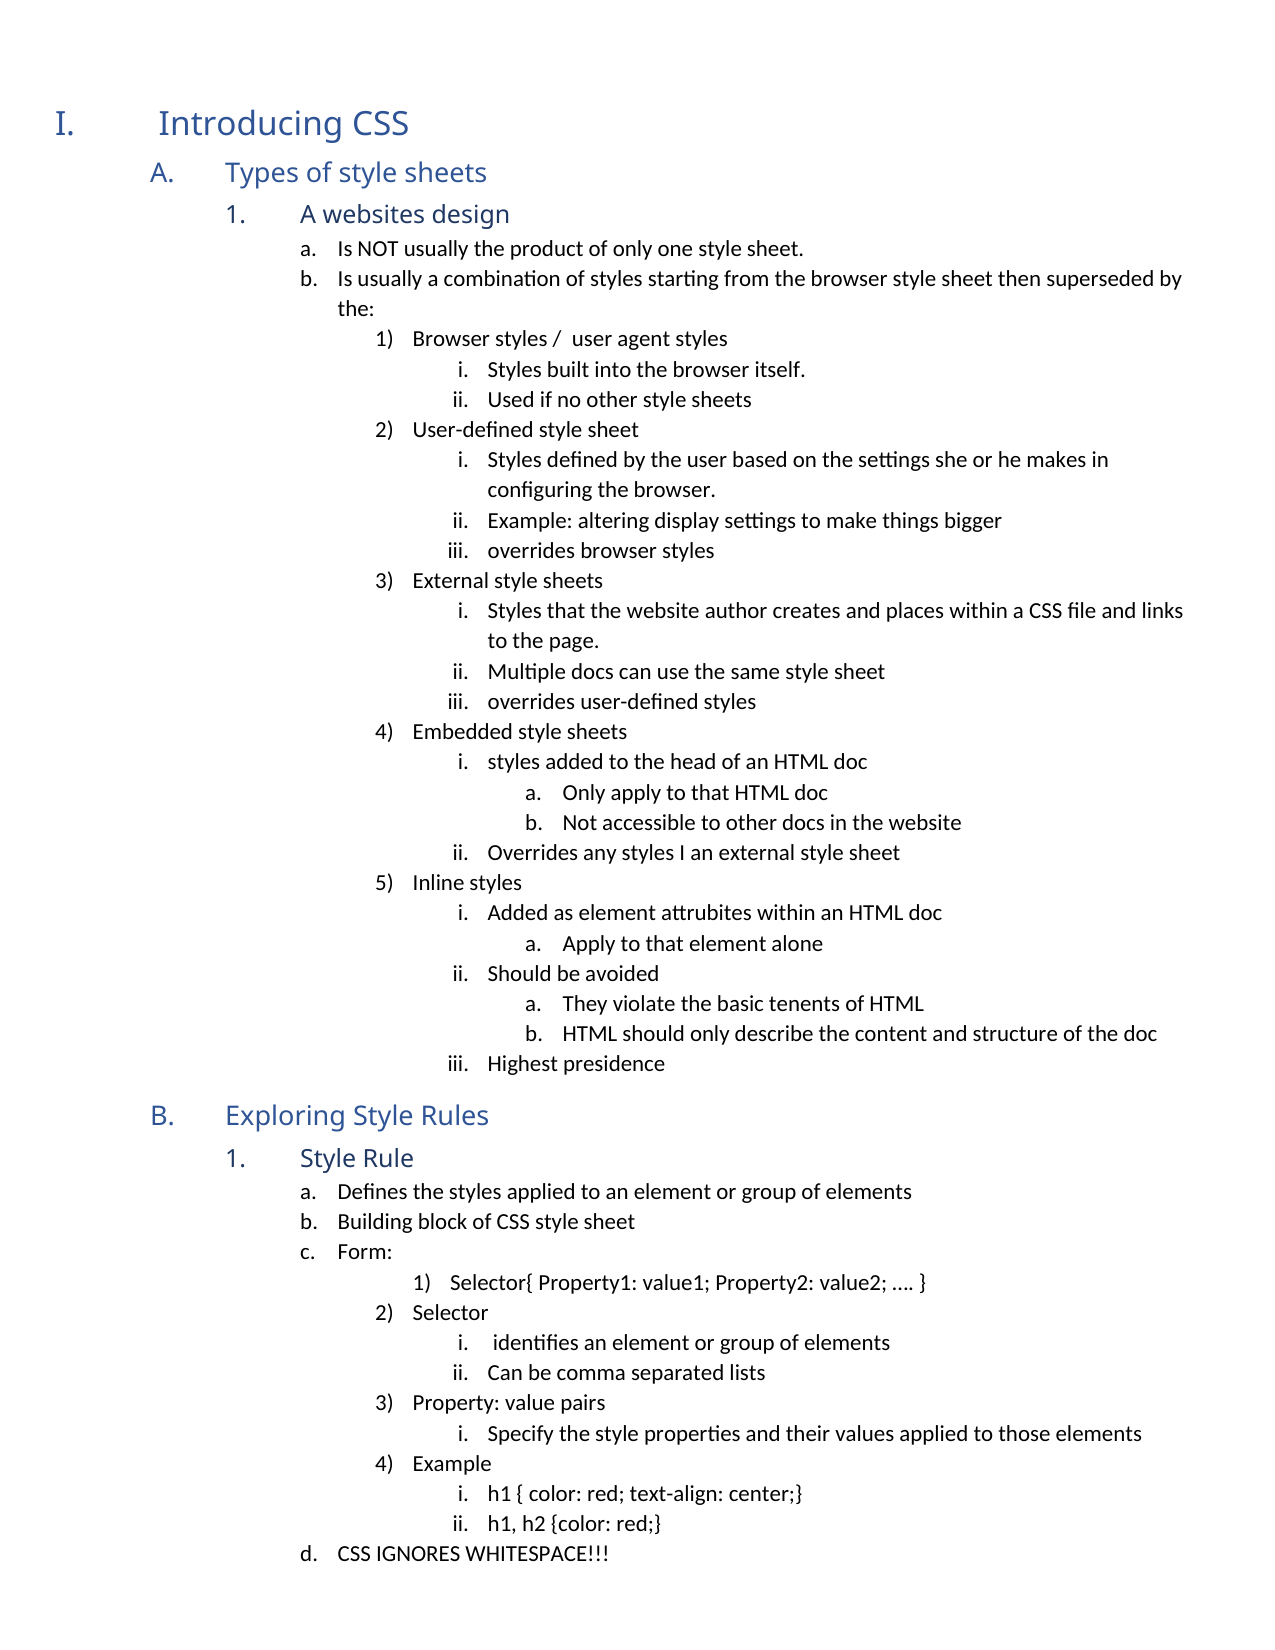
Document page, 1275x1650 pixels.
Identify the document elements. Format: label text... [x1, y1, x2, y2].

list Overrides any styles I an external style sheet [469, 838, 1200, 866]
list Not accessible to other docs in the website [525, 808, 1200, 836]
list Styles defined by the user based on the settings she or he makes in configuring the browser. [469, 445, 1200, 503]
subtitle Types of style sheets [150, 153, 1200, 190]
list Added as element attrubites within an HTML doc [469, 898, 1200, 926]
list identifies an element or group of elements [469, 1328, 1200, 1356]
list Used if no other style sheets [469, 385, 1200, 413]
list Defines the styles applied to an element or group of elements [300, 1177, 1200, 1205]
subtitle Style Rule [225, 1140, 1200, 1174]
list Styles that the website author creates and places within a CSS file and links to the page. [469, 596, 1200, 654]
list Highest presidence [469, 1049, 1200, 1077]
subtitle A websites design [225, 197, 1200, 231]
list Building block of CSS style sheet [300, 1207, 1200, 1235]
list Apply to that element alone [525, 929, 1200, 957]
list They violate the basic tenents of HTML [525, 989, 1200, 1017]
list Example: altering display settings to make things bigger [469, 506, 1200, 534]
list Should be avoided [469, 959, 1200, 987]
list styles added to the head of an HTML doc [469, 747, 1200, 775]
list Property: value pairs [375, 1388, 1200, 1417]
list Browser styles / user agent styles [375, 324, 1200, 352]
list Form: [300, 1237, 1200, 1266]
list External style sheets [375, 566, 1200, 594]
list Specify the style properties and their values applied to those elements [469, 1419, 1200, 1447]
list Multiple docs can use the same style sheet [469, 657, 1200, 685]
list HTML should only describe the content and structure of the doc [525, 1019, 1200, 1047]
list h1 { color: red; text-align: center;} [469, 1479, 1200, 1507]
list Styles built into the browser itself. [469, 355, 1200, 383]
list Is usually a combination of styles starting from the browser style sheet then superseded by the: [300, 264, 1200, 322]
subtitle Introducing CSS [75, 100, 1200, 145]
list CSS IGNORES WHITESPACE!!! [300, 1539, 1200, 1568]
list Example [375, 1449, 1200, 1477]
list Only apply to that HTML doc [525, 778, 1200, 806]
list Is NOT usually the product of only one style sheet. [300, 234, 1200, 262]
list overrides user-defined styles [469, 687, 1200, 715]
list Selector{ Property1: value1; Property2: value2; …. } [412, 1268, 1200, 1296]
list Can be comma separated lists [469, 1358, 1200, 1386]
list overrides browser styles [469, 536, 1200, 564]
list User-defined style sheet [375, 415, 1200, 443]
list Embedded style sheets [375, 717, 1200, 745]
list Inline styles [375, 868, 1200, 896]
subtitle Exploring Style Rules [150, 1096, 1200, 1133]
list h1, h2 {color: red;} [469, 1509, 1200, 1537]
list Selector [375, 1298, 1200, 1326]
